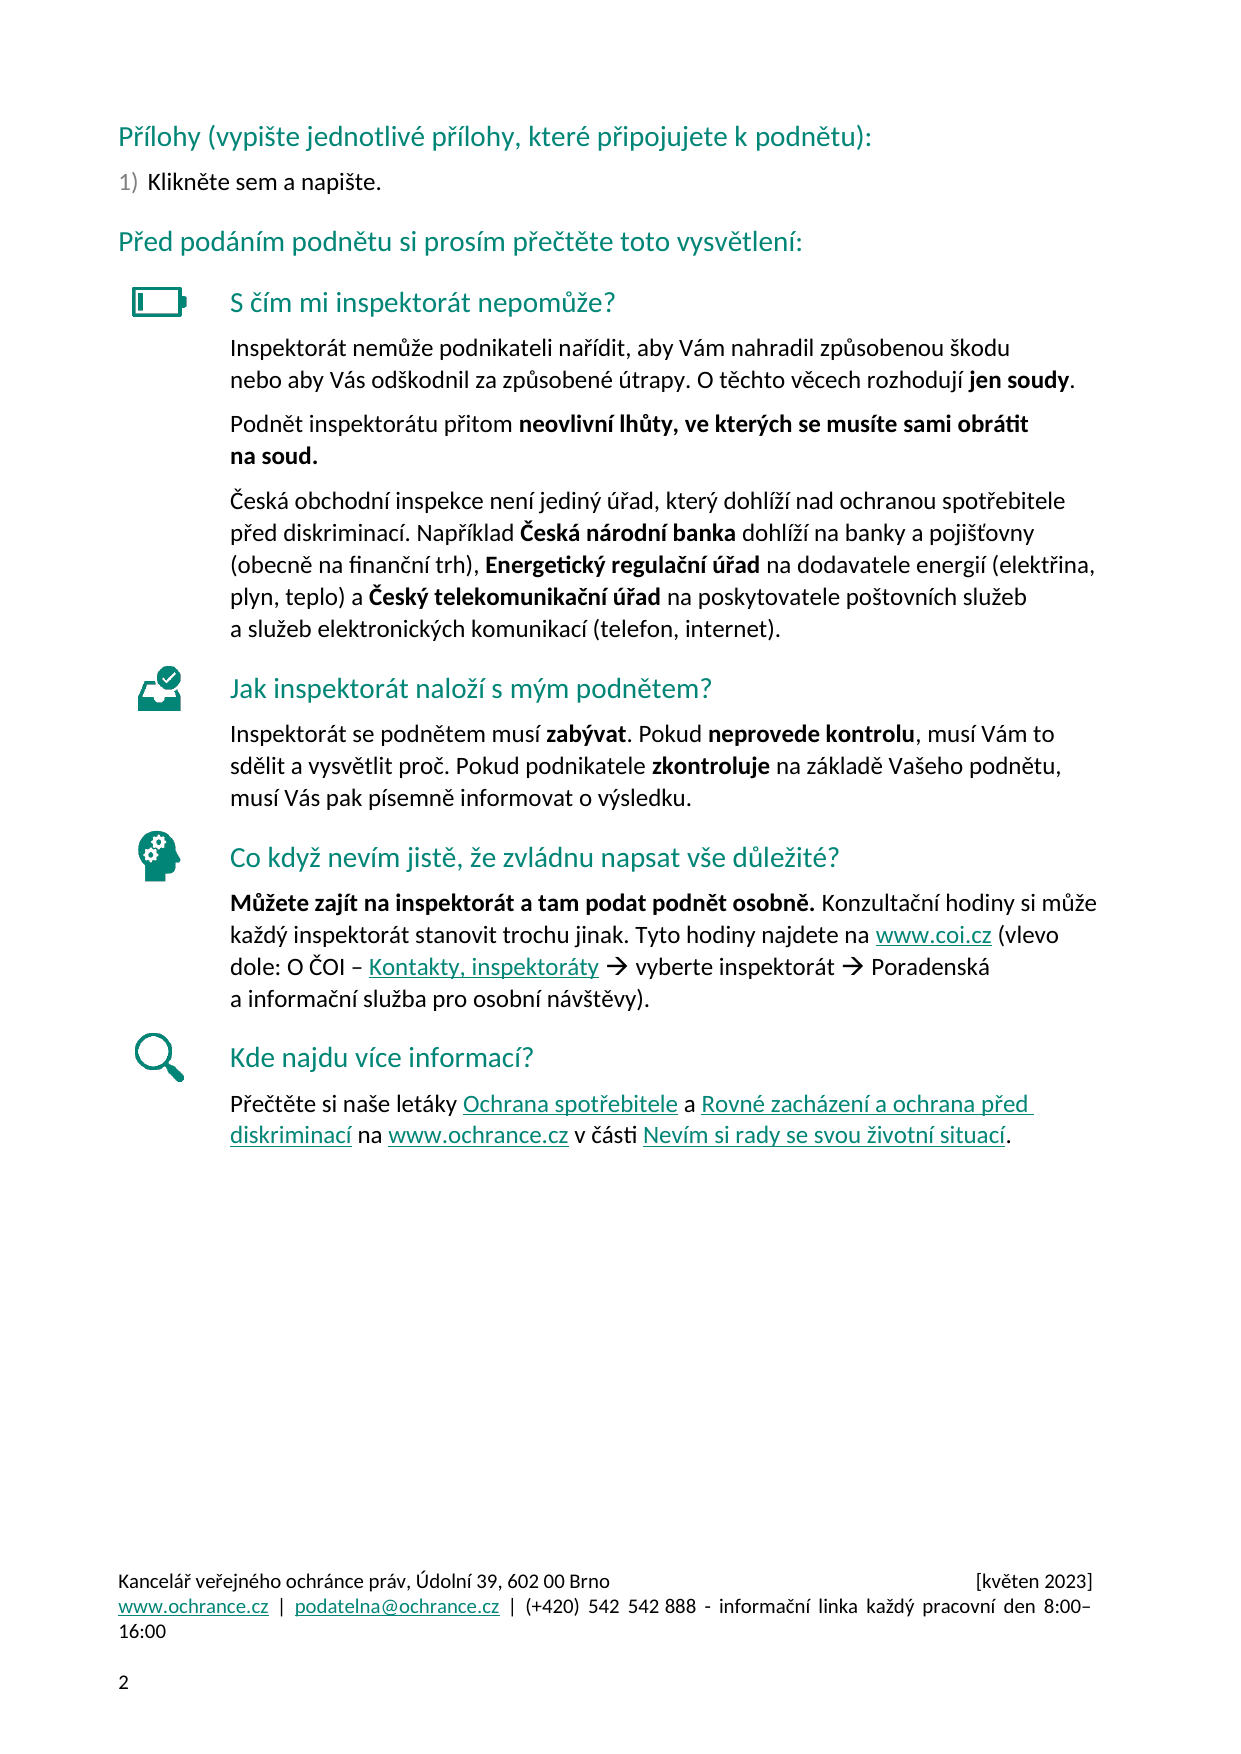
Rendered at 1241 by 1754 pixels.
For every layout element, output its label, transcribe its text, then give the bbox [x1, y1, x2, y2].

table_header [118, 271, 219, 657]
picture [129, 658, 189, 718]
subtitle Před podáním podnětu si prosím přečtěte toto vysvětlení: [118, 223, 1122, 259]
table_cell Jak inspektorát naloží s mým podnětem? Inspektorát se podnětem musí zabývat. Pokud neprovede kontrolu, musí Vám to sdělit a vysvětlit proč. Pokud podnikatele zkontroluje na základě Vašeho podnětu, musí Vás pak písemně informovat o výsledku. [219, 657, 1116, 826]
table_cell Co když nevím jistě, že zvládnu napsat vše důležité? Můžete zajít na inspektorát a tam podat podnět osobně. Konzultační hodiny si může každý inspektorát stanovit trochu jinak. Tyto hodiny najdete na www.coi.cz (vlevo dole: O ČOI – Kontakty, inspektoráty vyberte inspektorát Poradenská a informační služba pro osobní návštěvy). [219, 826, 1116, 1027]
picture [129, 272, 189, 332]
picture [129, 827, 189, 887]
table_cell [118, 826, 219, 1027]
table_cell Kde najdu více informací? Přečtěte si naše letáky Ochrana spotřebitele a Rovné zacházení a ochrana před diskriminací na www.ochrance.cz v části Nevím si rady se svou životní situací. [219, 1027, 1116, 1164]
table_cell [118, 657, 219, 826]
subtitle Přílohy (vypište jednotlivé přílohy, které připojujete k podnětu): [118, 118, 1122, 154]
table_header S čím mi inspektorát nepomůže? Inspektorát nemůže podnikateli nařídit, aby Vám nahradil způsobenou škodu nebo aby Vás odškodnil za způsobené útrapy. O těchto věcech rozhodují jen soudy. Podnět inspektorátu přitom neovlivní lhůty, ve kterých se musíte sami obrátit na soud. Česká obchodní inspekce není jediný úřad, který dohlíží nad ochranou spotřebitele před diskriminací. Například Česká národní banka dohlíží na banky a pojišťovny (obecně na finanční trh), Energetický regulační úřad na dodavatele energií (elektřina, plyn, teplo) a Český telekomunikační úřad na poskytovatele poštovních služeb a služeb elektronických komunikací (telefon, internet). [219, 271, 1116, 657]
table_cell [118, 1027, 219, 1164]
picture [129, 1027, 189, 1087]
